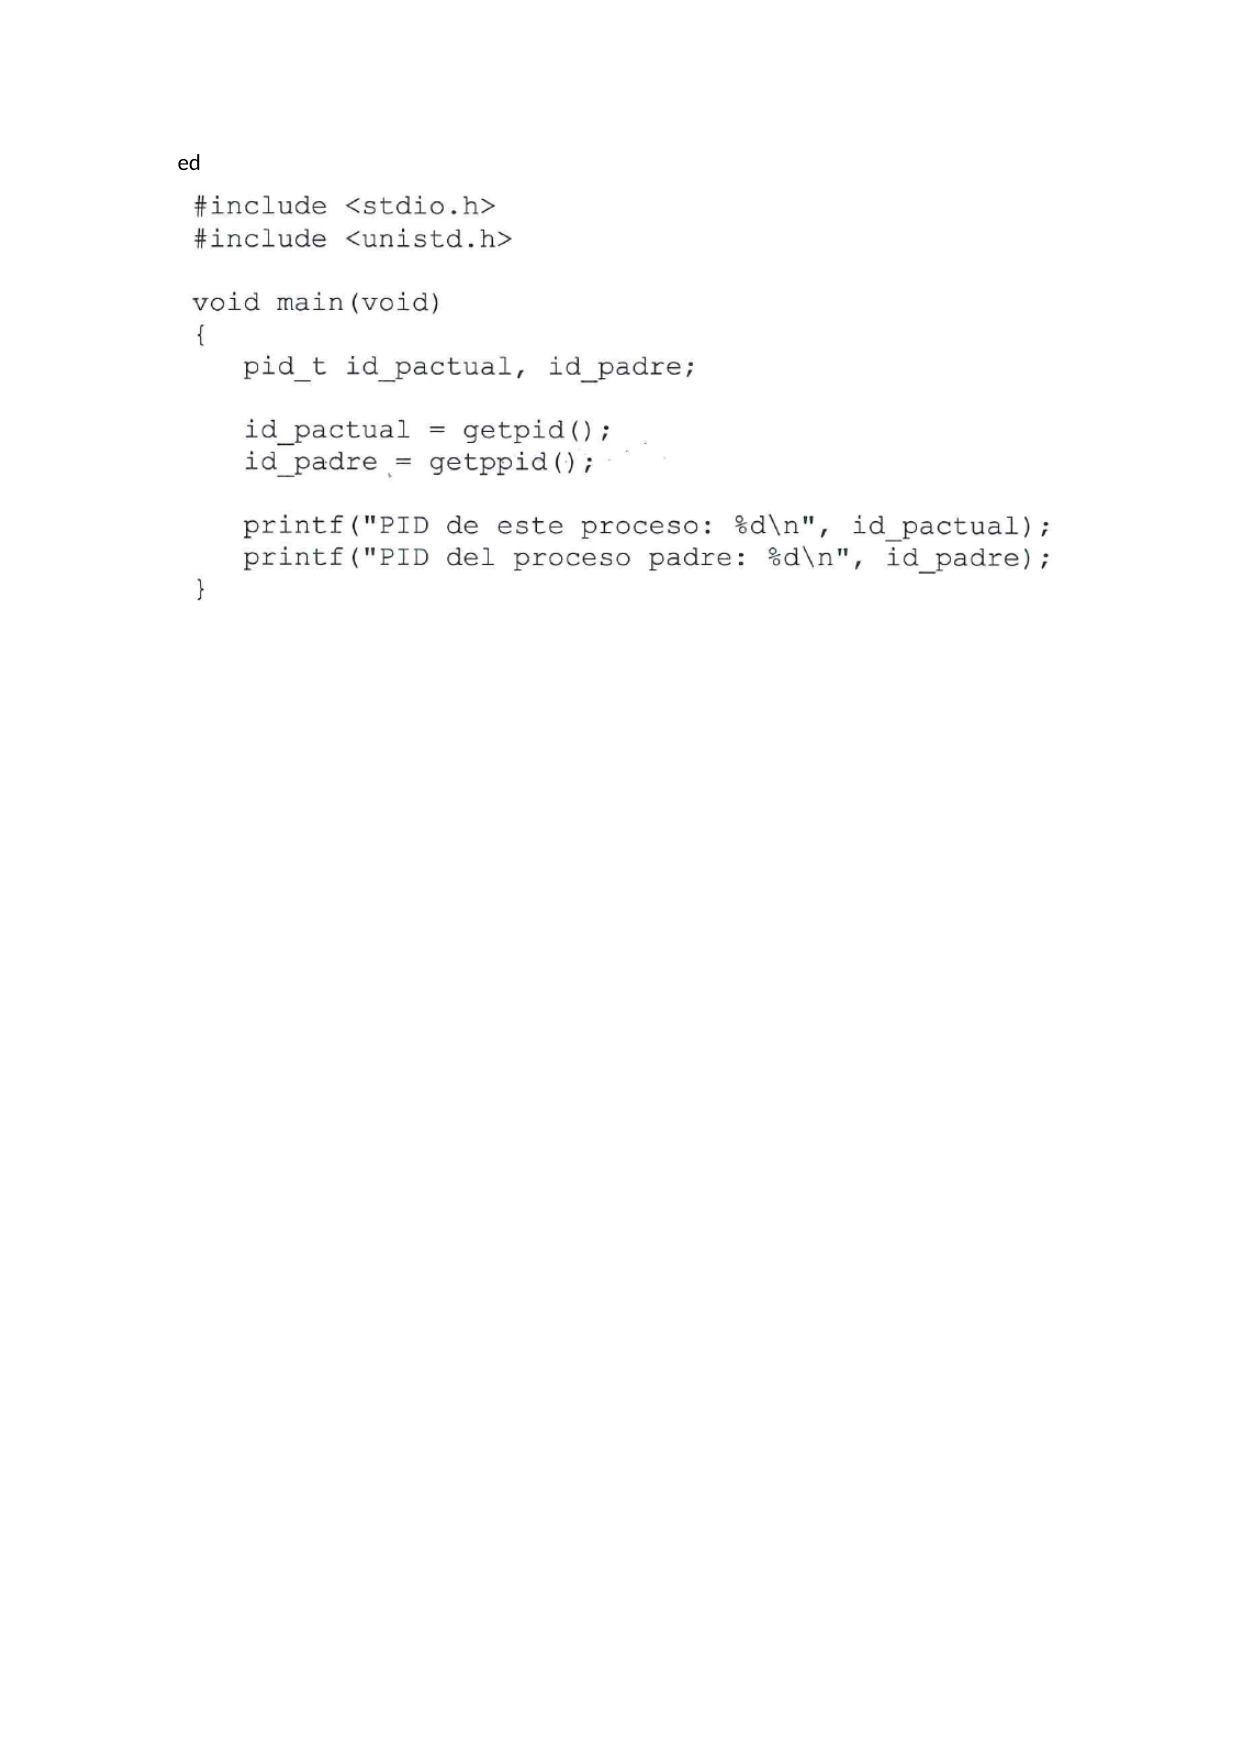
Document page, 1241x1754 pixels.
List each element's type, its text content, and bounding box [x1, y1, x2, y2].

picture [177, 177, 1063, 609]
text ed [177, 148, 1063, 177]
